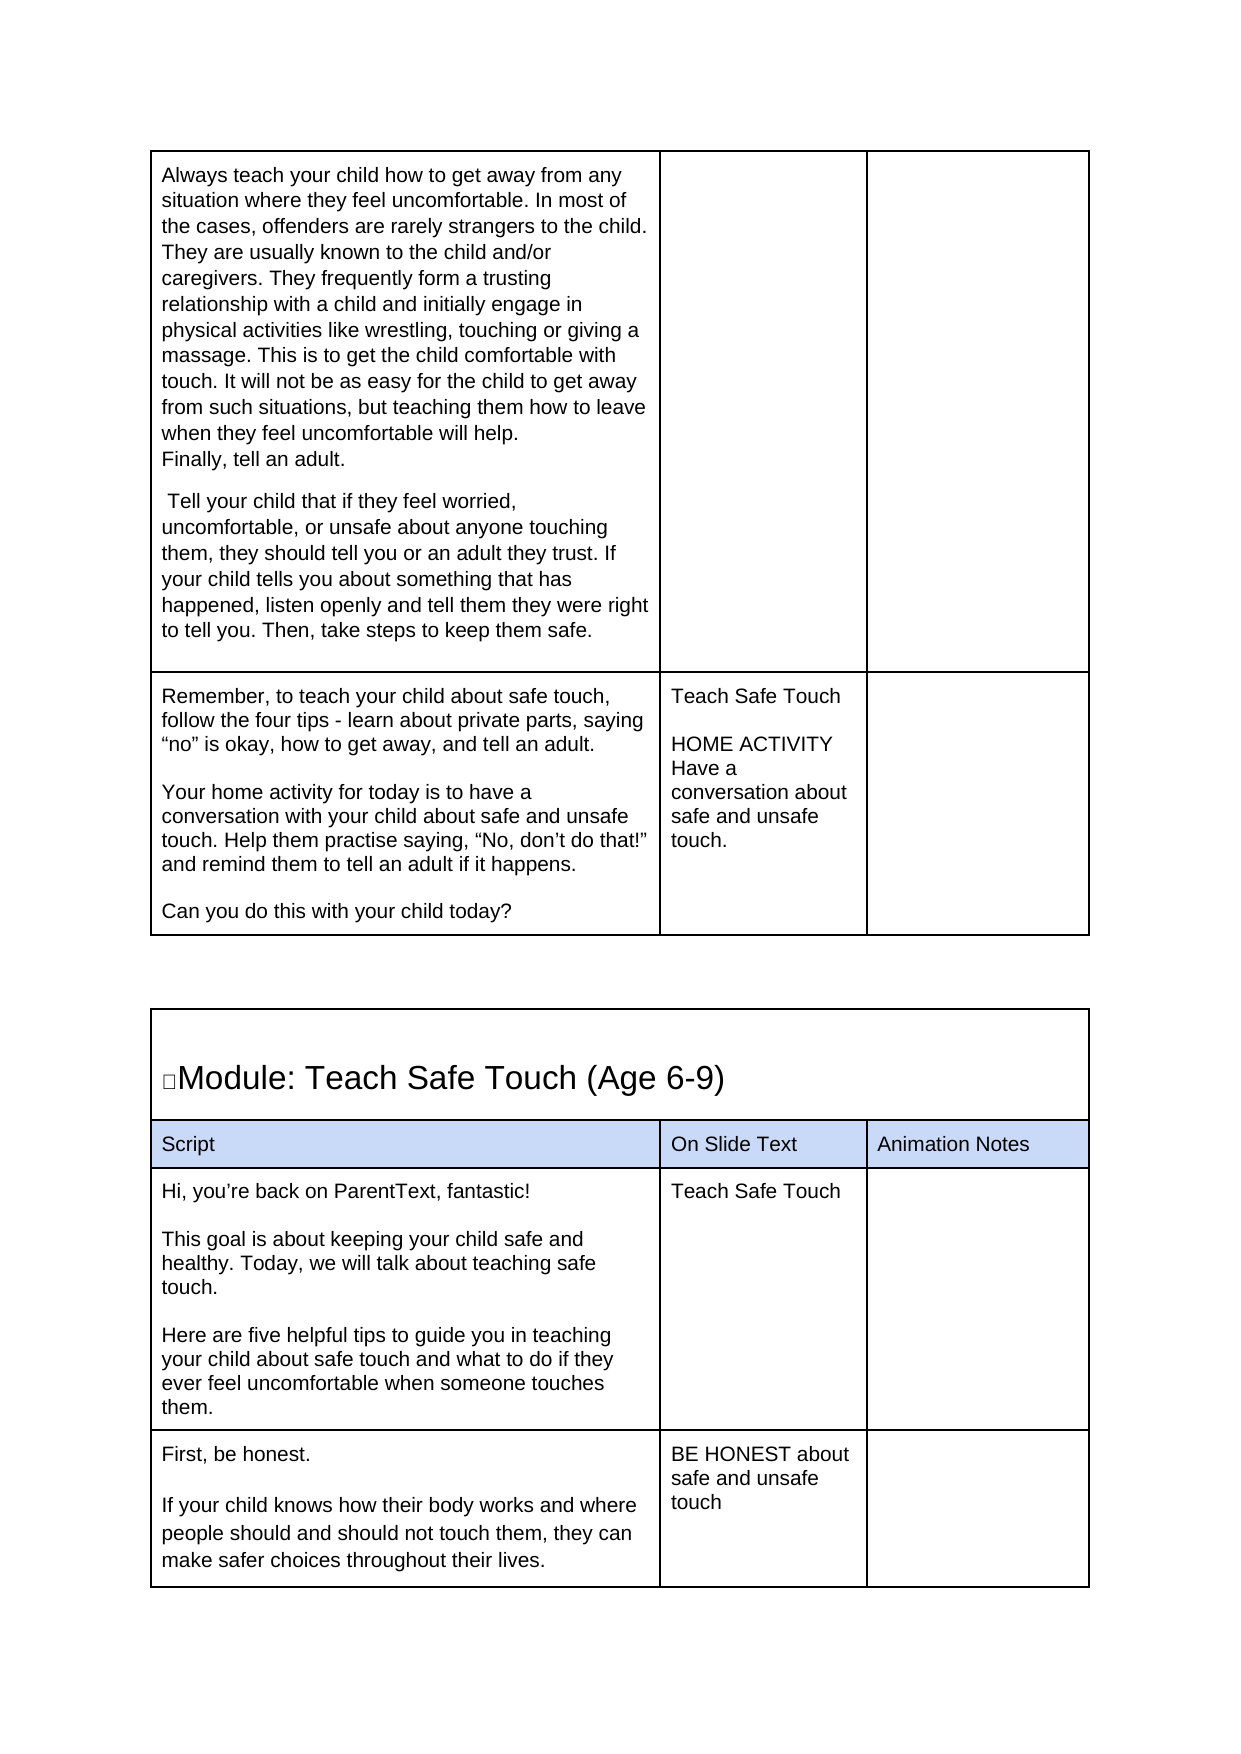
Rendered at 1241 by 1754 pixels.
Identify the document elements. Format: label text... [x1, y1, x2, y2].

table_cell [152, 1431, 659, 1586]
table_cell [868, 1431, 1088, 1586]
table_cell Teach Safe Touch HOME ACTIVITY Have a conversation about safe and unsafe touch. [661, 673, 866, 934]
table_cell Hi, you’re back on ParentText, fantastic! This goal is about keeping your child safe and healthy. Today, we will talk about teaching safe touch. Here are five helpful tips to guide you in teaching your child about safe touch and what to do if they ever feel uncomfortable when someone touches them. [152, 1169, 659, 1429]
table_header 🏅Module: Teach Safe Touch (Age 6-9) [152, 1010, 1088, 1119]
table_cell Animation Notes [868, 1121, 1088, 1167]
table_cell [868, 152, 1088, 671]
table_cell [868, 1169, 1088, 1429]
table_cell On Slide Text [661, 1121, 866, 1167]
table_cell [868, 673, 1088, 934]
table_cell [661, 152, 866, 671]
table_cell Script [152, 1121, 659, 1167]
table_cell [152, 152, 659, 671]
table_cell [661, 1431, 866, 1586]
table_cell Remember, to teach your child about safe touch, follow the four tips - learn about private parts, saying “no” is okay, how to get away, and tell an adult. Your home activity for today is to have a conversation with your child about safe and unsafe touch. Help them practise saying, “No, don’t do that!” and remind them to tell an adult if it happens. Can you do this with your child today? [152, 673, 659, 934]
table_cell Teach Safe Touch [661, 1169, 866, 1429]
